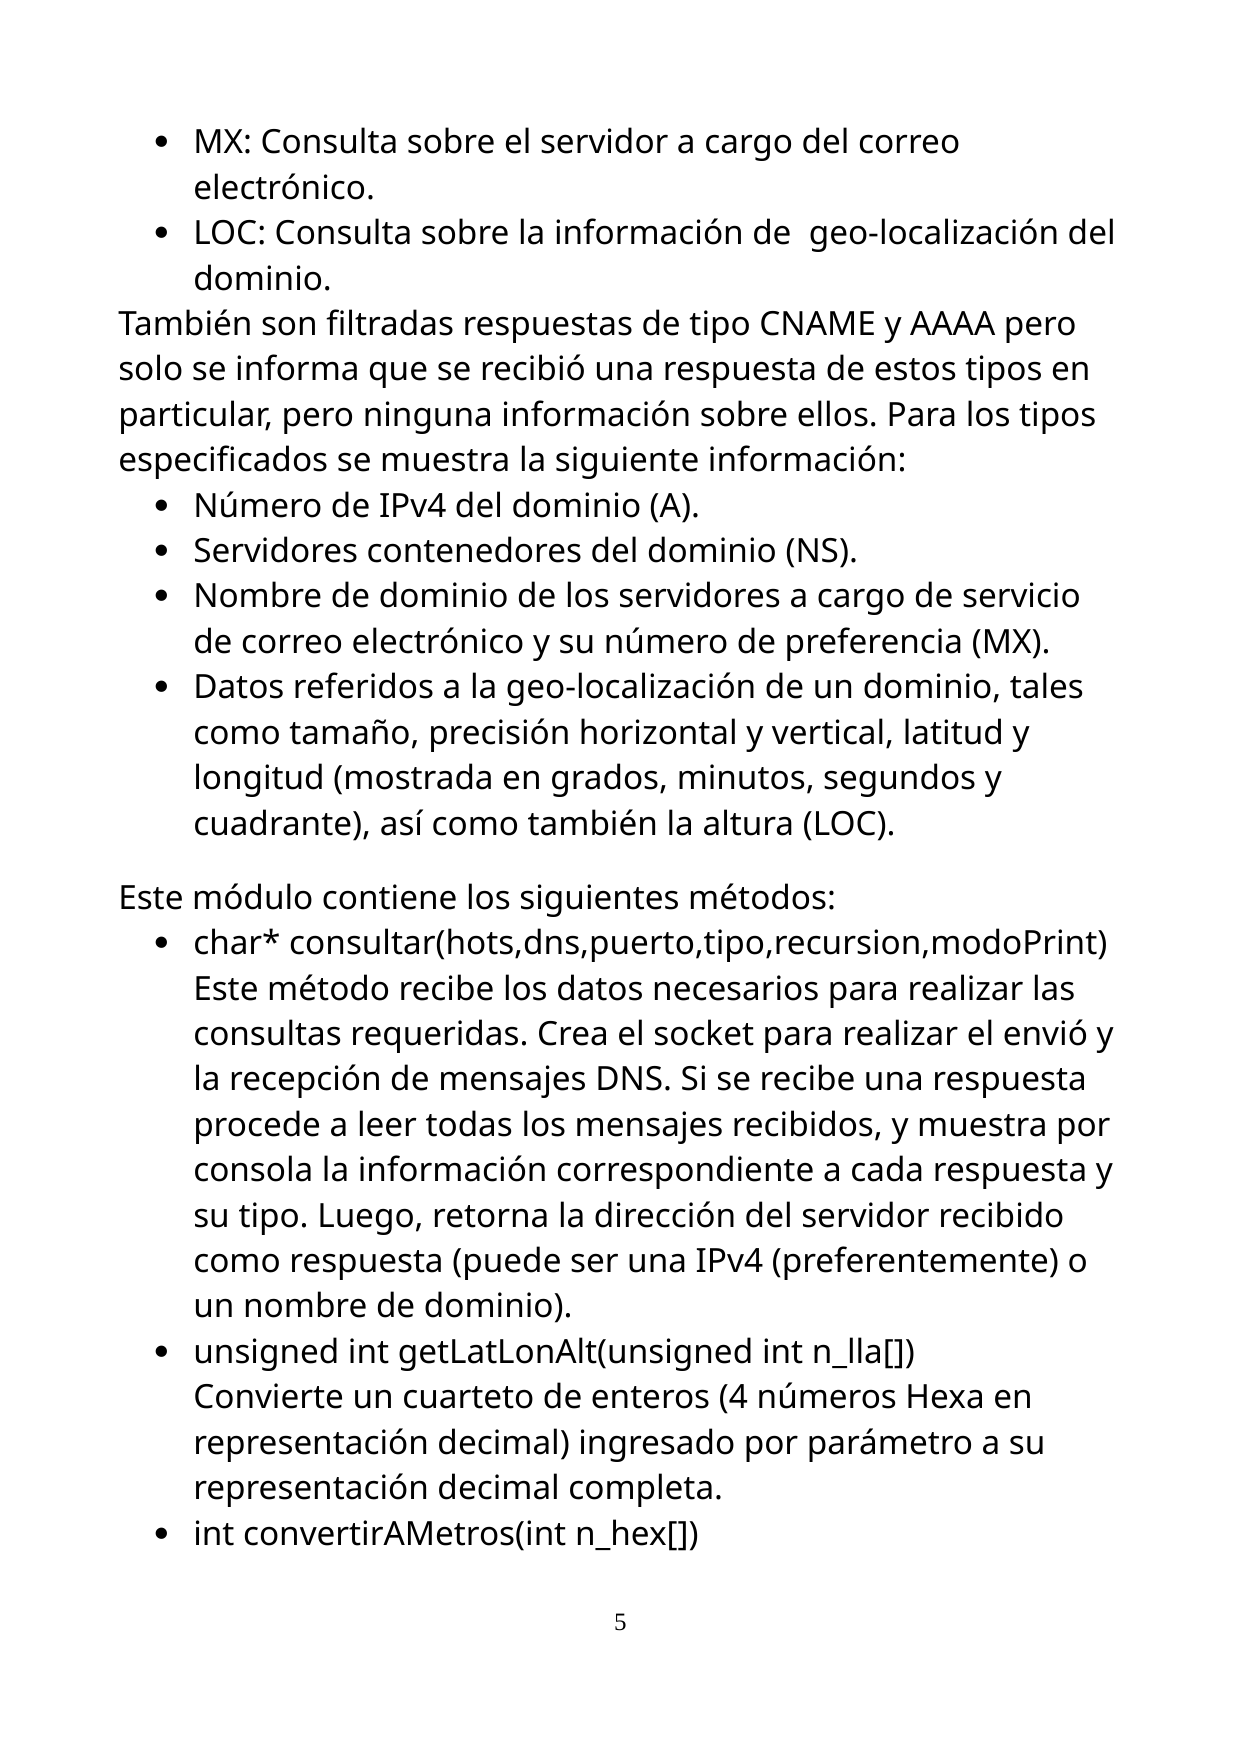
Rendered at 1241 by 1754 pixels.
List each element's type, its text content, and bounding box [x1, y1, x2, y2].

list Datos referidos a la geo-localización de un dominio, tales como tamaño, precisión horizontal y vertical, latitud y longitud (mostrada en grados, minutos, segundos y cuadrante), así como también la altura (LOC). [156, 663, 1122, 845]
list LOC: Consulta sobre la información de geo-localización del dominio. [156, 209, 1122, 300]
list Este método recibe los datos necesarios para realizar las consultas requeridas. Crea el socket para realizar el envió y la recepción de mensajes DNS. Si se recibe una respuesta procede a leer todas los mensajes recibidos, y muestra por consola la información correspondiente a cada respuesta y su tipo. Luego, retorna la dirección del servidor recibido como respuesta (puede ser una IPv4 (preferentemente) o un nombre de dominio). [193, 964, 1122, 1328]
list char* consultar(hots,dns,puerto,tipo,recursion,modoPrint) [156, 919, 1122, 964]
list MX: Consulta sobre el servidor a cargo del correo electrónico. [156, 118, 1122, 209]
text También son filtradas respuestas de tipo CNAME y AAAA pero solo se informa que se recibió una respuesta de estos tipos en particular, pero ninguna información sobre ellos. Para los tipos especificados se muestra la siguiente información: [118, 300, 1122, 481]
list unsigned int getLatLonAlt(unsigned int n_lla[]) [156, 1328, 1122, 1373]
list int convertirAMetros(int n_hex[]) [156, 1509, 1122, 1555]
list Servidores contenedores del dominio (NS). [156, 527, 1122, 572]
list Número de IPv4 del dominio (A). [156, 481, 1122, 527]
list Nombre de dominio de los servidores a cargo de servicio de correo electrónico y su número de preferencia (MX). [156, 572, 1122, 663]
list Convierte un cuarteto de enteros (4 números Hexa en representación decimal) ingresado por parámetro a su representación decimal completa. [193, 1373, 1122, 1509]
text Este módulo contiene los siguientes métodos: [118, 873, 1122, 919]
